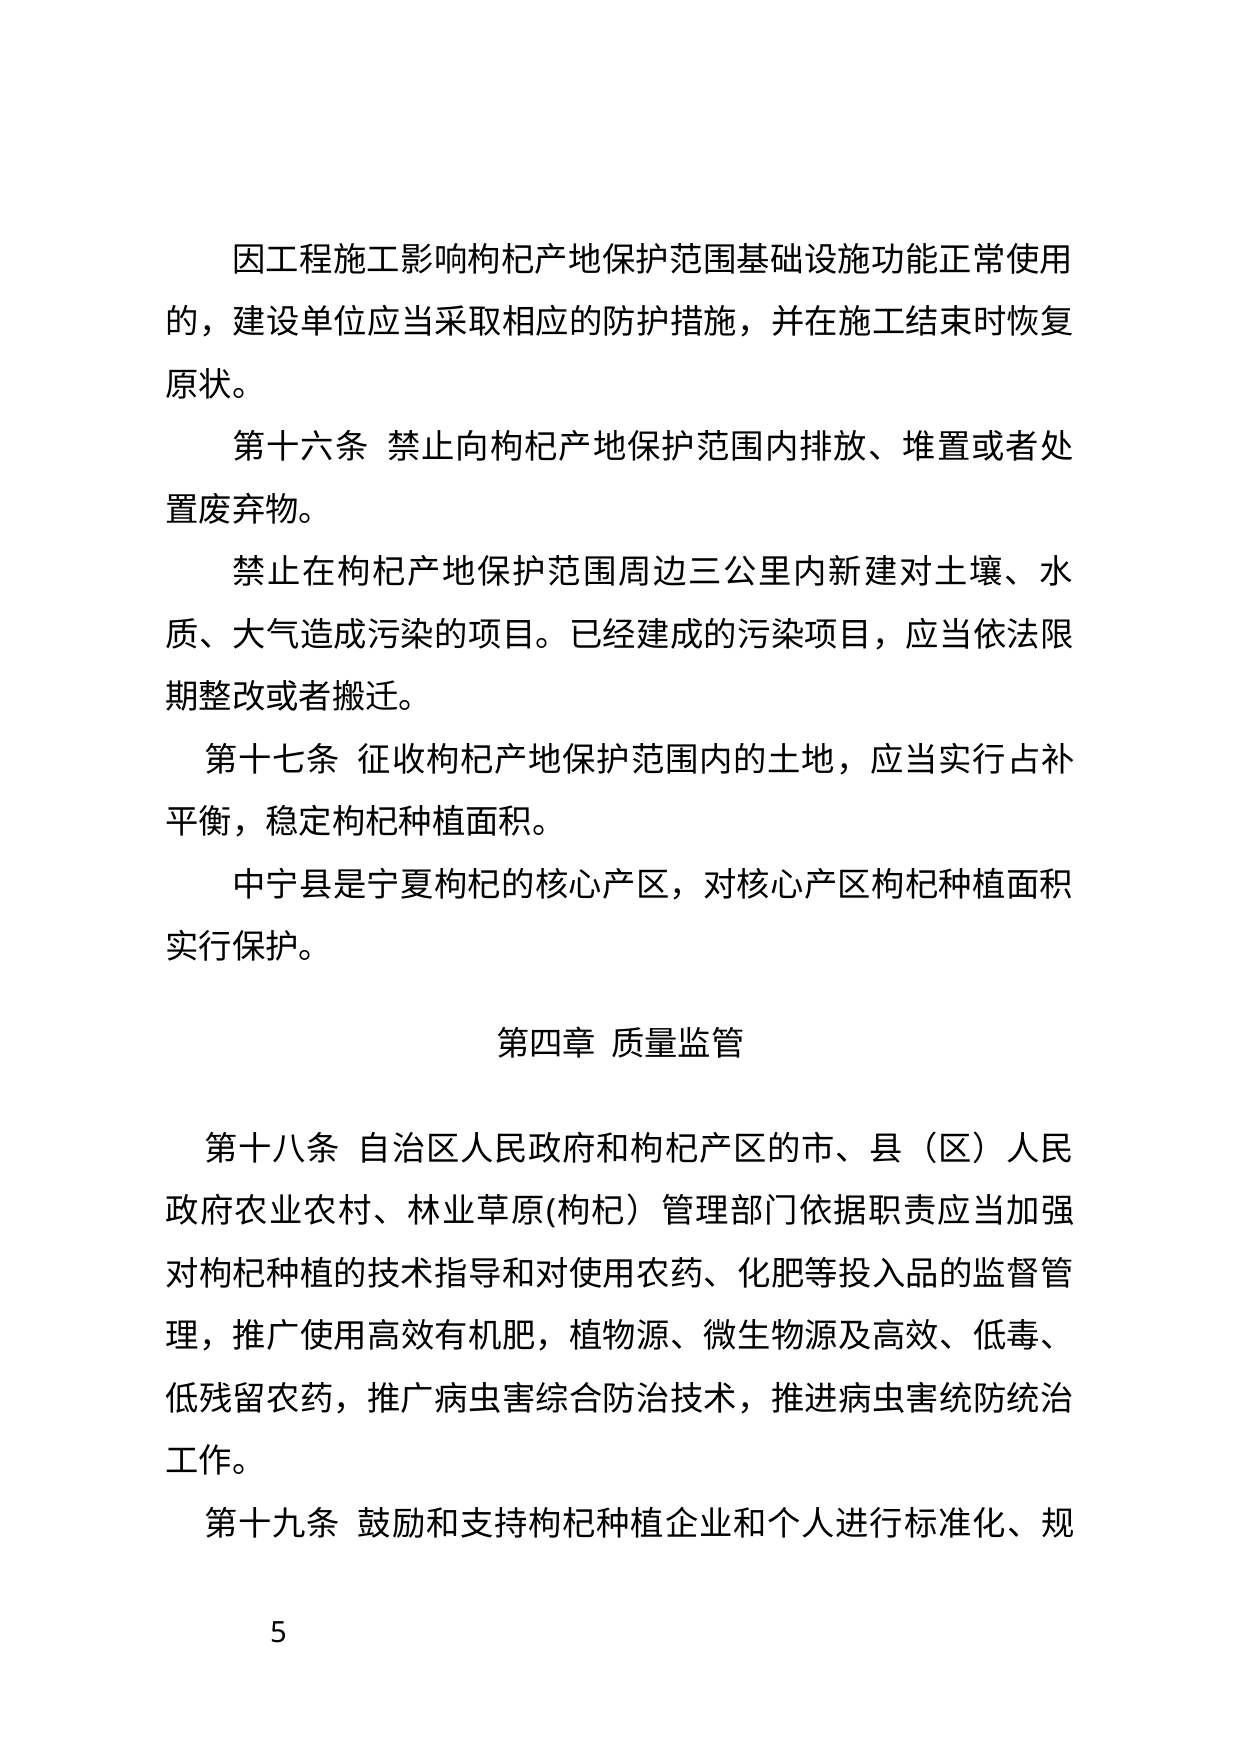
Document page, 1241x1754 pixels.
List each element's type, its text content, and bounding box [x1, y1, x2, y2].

text 第四章 质量监管 [165, 1016, 1075, 1065]
text 因工程施工影响枸杞产地保护范围基础设施功能正常使用的，建设单位应当采取相应的防护措施，并在施工结束时恢复原状。 [165, 221, 1075, 408]
text 禁止在枸杞产地保护范围周边三公里内新建对土壤、水质、大气造成污染的项目。已经建成的污染项目，应当依法限期整改或者搬迁。 [165, 533, 1075, 721]
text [165, 1485, 1075, 1548]
text 第十七条 征收枸杞产地保护范围内的土地，应当实行占补平衡，稳定枸杞种植面积。 [165, 721, 1075, 846]
text 中宁县是宁夏枸杞的核心产区，对核心产区枸杞种植面积实行保护。 [165, 846, 1075, 971]
text 第十六条 禁止向枸杞产地保护范围内排放、堆置或者处置废弃物。 [165, 408, 1075, 533]
text 第十八条 自治区人民政府和枸杞产区的市、县（区）人民政府农业农村、林业草原(枸杞）管理部门依据职责应当加强对枸杞种植的技术指导和对使用农药、化肥等投入品的监督管理，推广使用高效有机肥，植物源、微生物源及高效、低毒、低残留农药，推广病虫害综合防治技术，推进病虫害统防统治工作。 [165, 1110, 1075, 1485]
